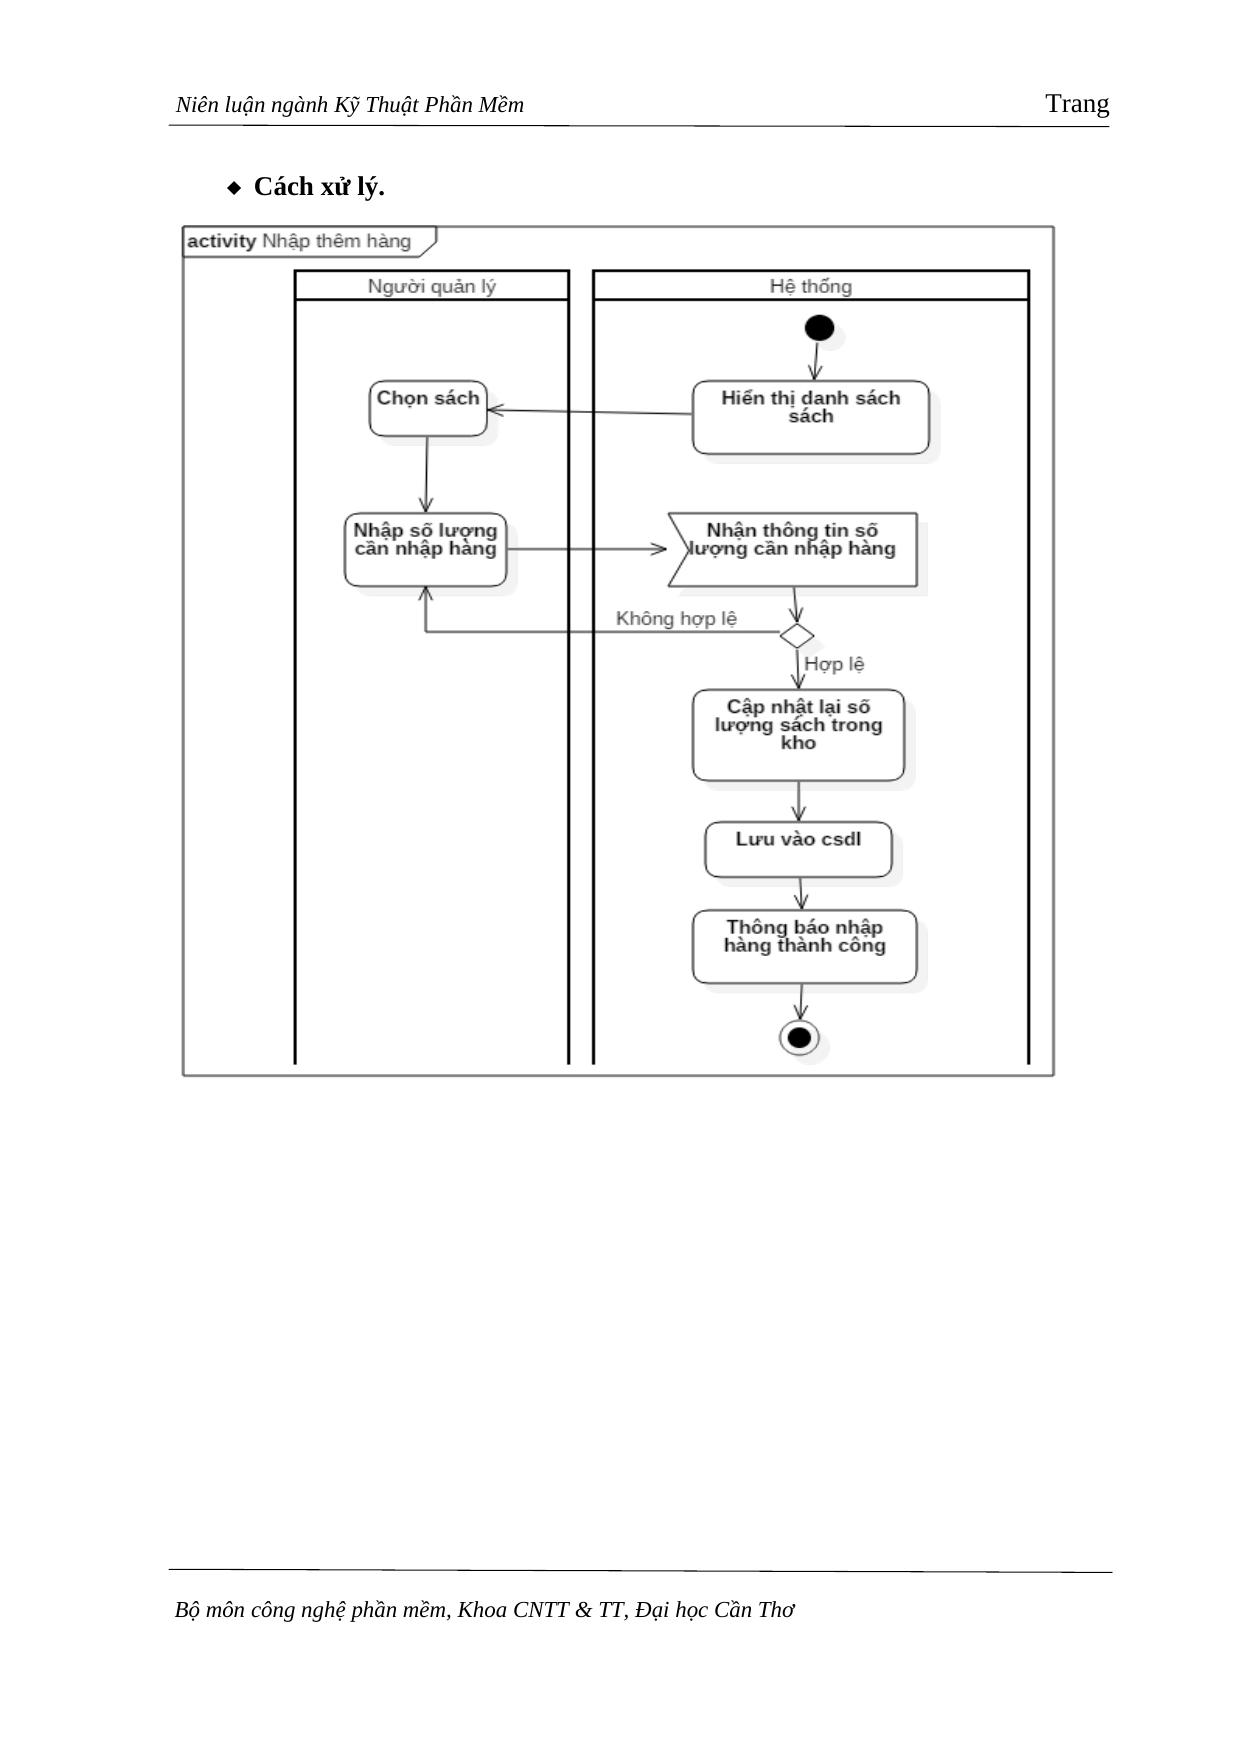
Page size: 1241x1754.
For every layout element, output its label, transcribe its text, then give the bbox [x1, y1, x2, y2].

subtitle Cách xử lý. [227, 170, 1115, 201]
picture [168, 213, 1116, 1131]
